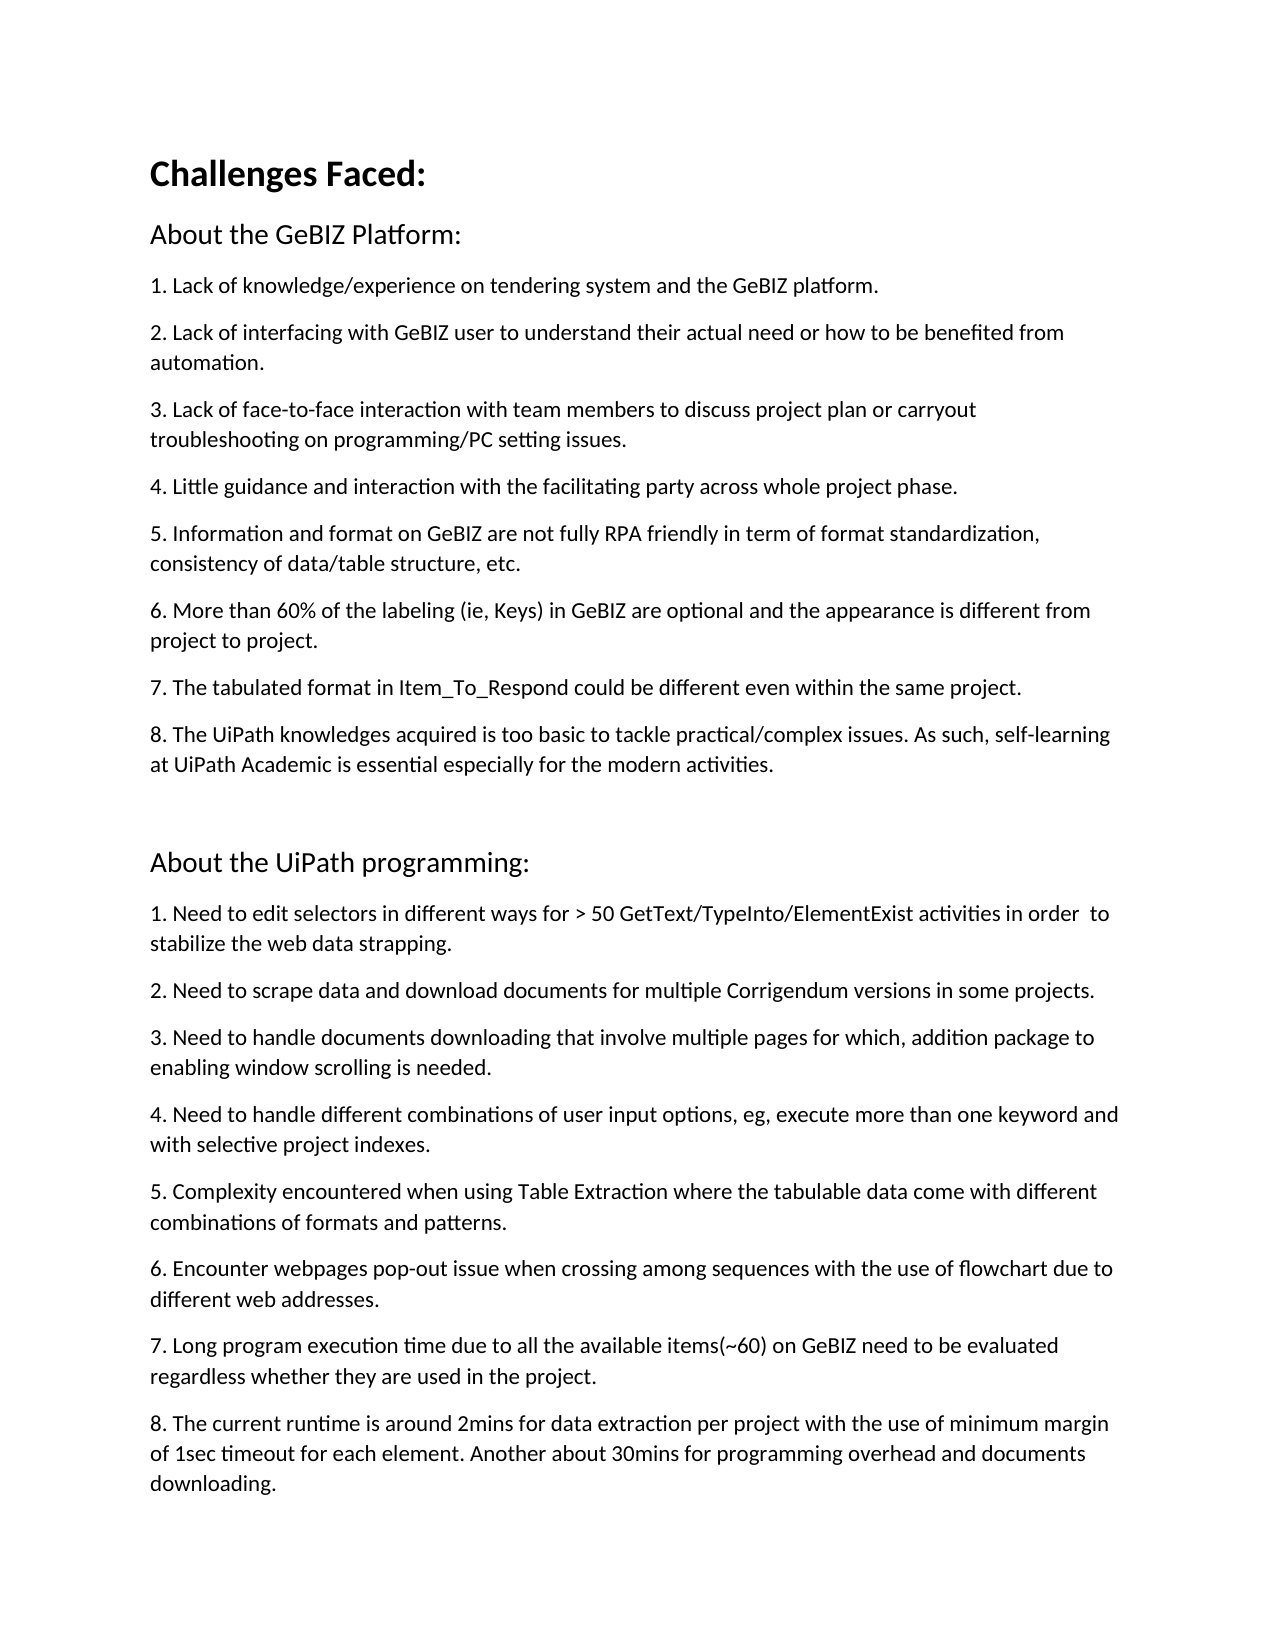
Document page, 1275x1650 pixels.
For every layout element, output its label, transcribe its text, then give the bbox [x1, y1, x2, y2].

text 5. Complexity encountered when using Table Extraction where the tabulable data come with different combinations of formats and patterns. [150, 1177, 1125, 1236]
text 1. Need to edit selectors in different ways for > 50 GetText/TypeInto/ElementExist activities in order to stabilize the web data strapping. [150, 899, 1125, 957]
text 4. Need to handle different combinations of user input options, eg, execute more than one keyword and with selective project indexes. [150, 1100, 1125, 1158]
text 3. Need to handle documents downloading that involve multiple pages for which, addition package to enabling window scrolling is needed. [150, 1023, 1125, 1081]
text About the GeBIZ Platform: [150, 216, 1125, 252]
text 2. Lack of interfacing with GeBIZ user to understand their actual need or how to be benefited from automation. [150, 318, 1125, 376]
text About the UiPath programming: [150, 844, 1125, 880]
text Challenges Faced: [150, 150, 1125, 196]
text 5. Information and format on GeBIZ are not fully RPA friendly in term of format standardization, consistency of data/table structure, etc. [150, 519, 1125, 577]
text 6. More than 60% of the labeling (ie, Keys) in GeBIZ are optional and the appearance is different from project to project. [150, 596, 1125, 654]
text 1. Lack of knowledge/experience on tendering system and the GeBIZ platform. [150, 271, 1125, 299]
text 2. Need to scrape data and download documents for multiple Corrigendum versions in some projects. [150, 976, 1125, 1004]
text 7. Long program execution time due to all the available items(~60) on GeBIZ need to be evaluated regardless whether they are used in the project. [150, 1332, 1125, 1390]
text 7. The tabulated format in Item_To_Respond could be different even within the same project. [150, 673, 1125, 701]
text 4. Little guidance and interaction with the facilitating party across whole project phase. [150, 472, 1125, 500]
text 8. The current runtime is around 2mins for data extraction per project with the use of minimum margin of 1sec timeout for each element. Another about 30mins for programming overhead and documents downloading. [150, 1409, 1125, 1497]
text 8. The UiPath knowledges acquired is too basic to tackle practical/complex issues. As such, self-learning at UiPath Academic is essential especially for the modern activities. [150, 720, 1125, 778]
text 6. Encounter webpages pop-out issue when crossing among sequences with the use of flowchart due to different web addresses. [150, 1254, 1125, 1313]
text 3. Lack of face-to-face interaction with team members to discuss project plan or carryout troubleshooting on programming/PC setting issues. [150, 395, 1125, 453]
